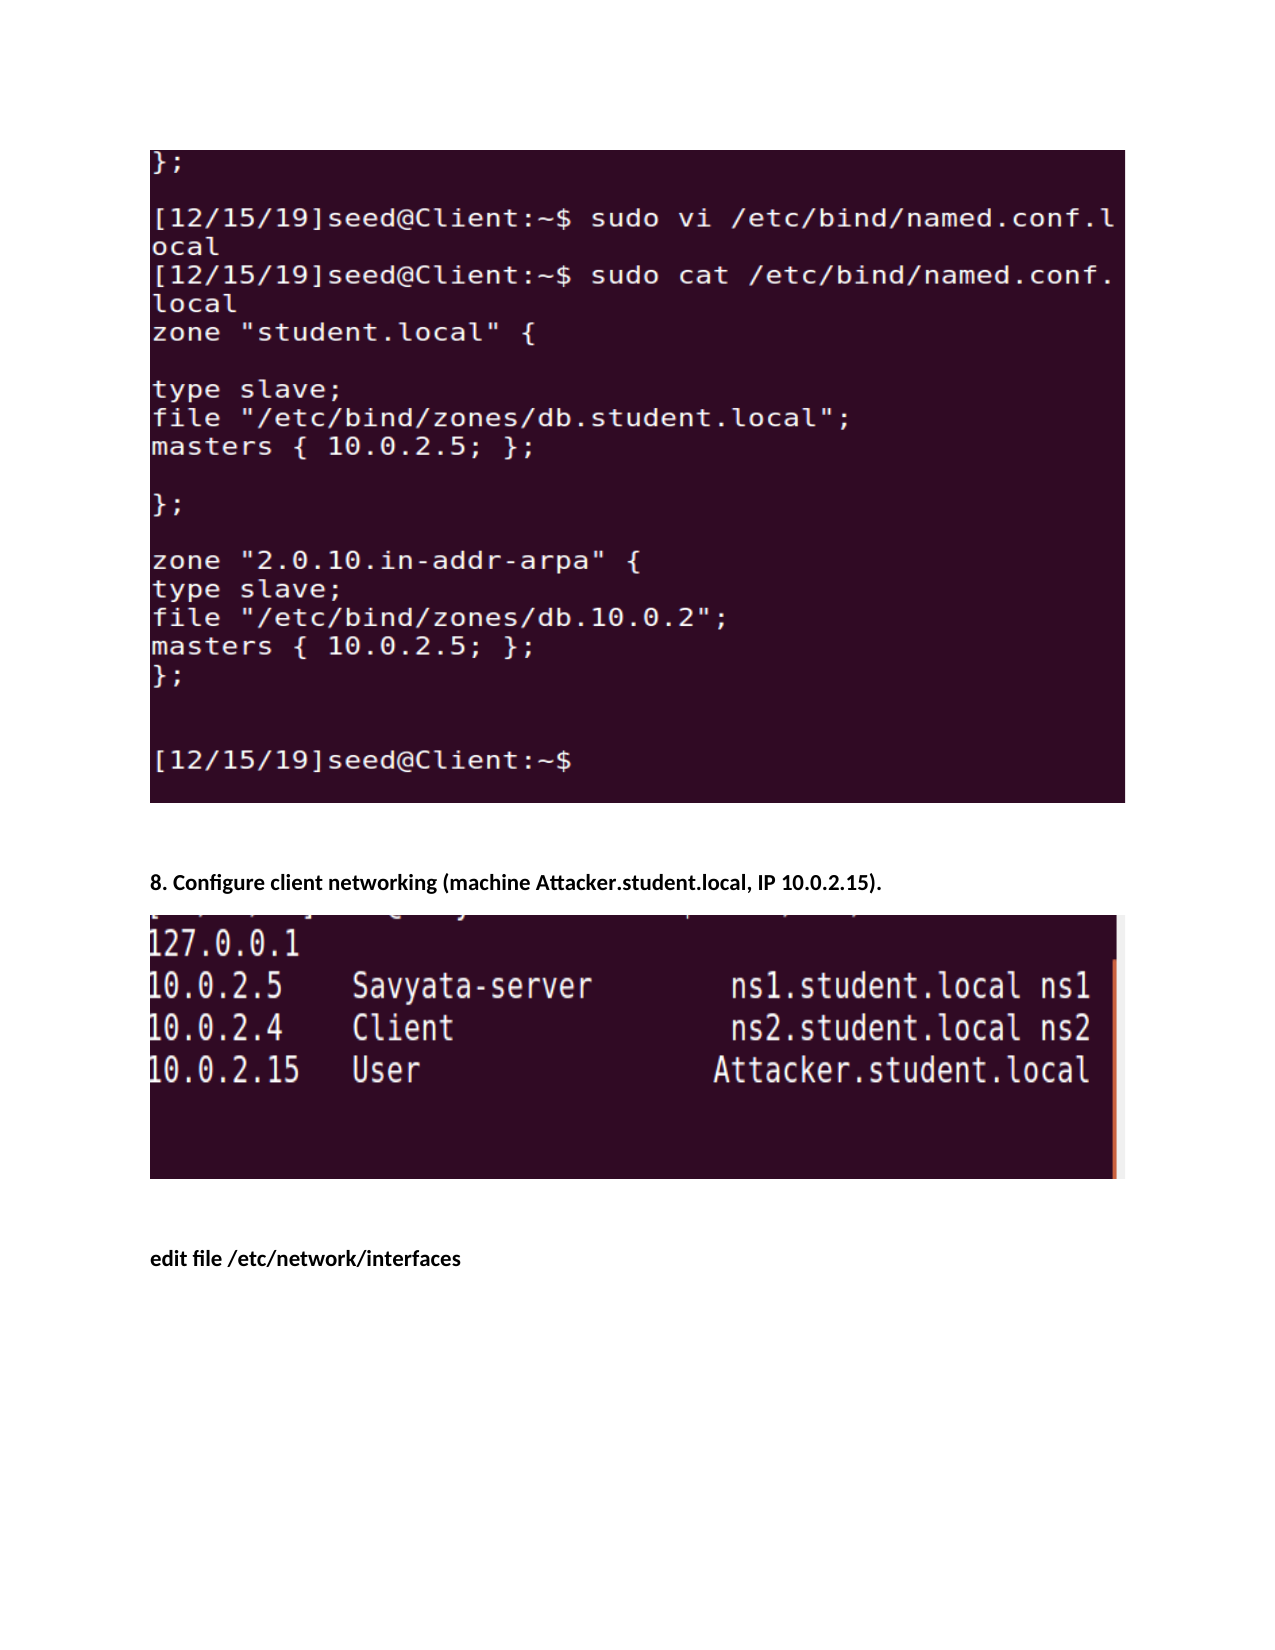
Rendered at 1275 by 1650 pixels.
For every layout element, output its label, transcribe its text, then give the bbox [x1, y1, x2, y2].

text 8. Configure client networking (machine Attacker.student.local, IP 10.0.2.15). [150, 868, 1125, 896]
picture [150, 915, 1125, 1179]
text edit file /etc/network/interfaces [150, 1244, 1125, 1272]
picture [150, 150, 1125, 803]
